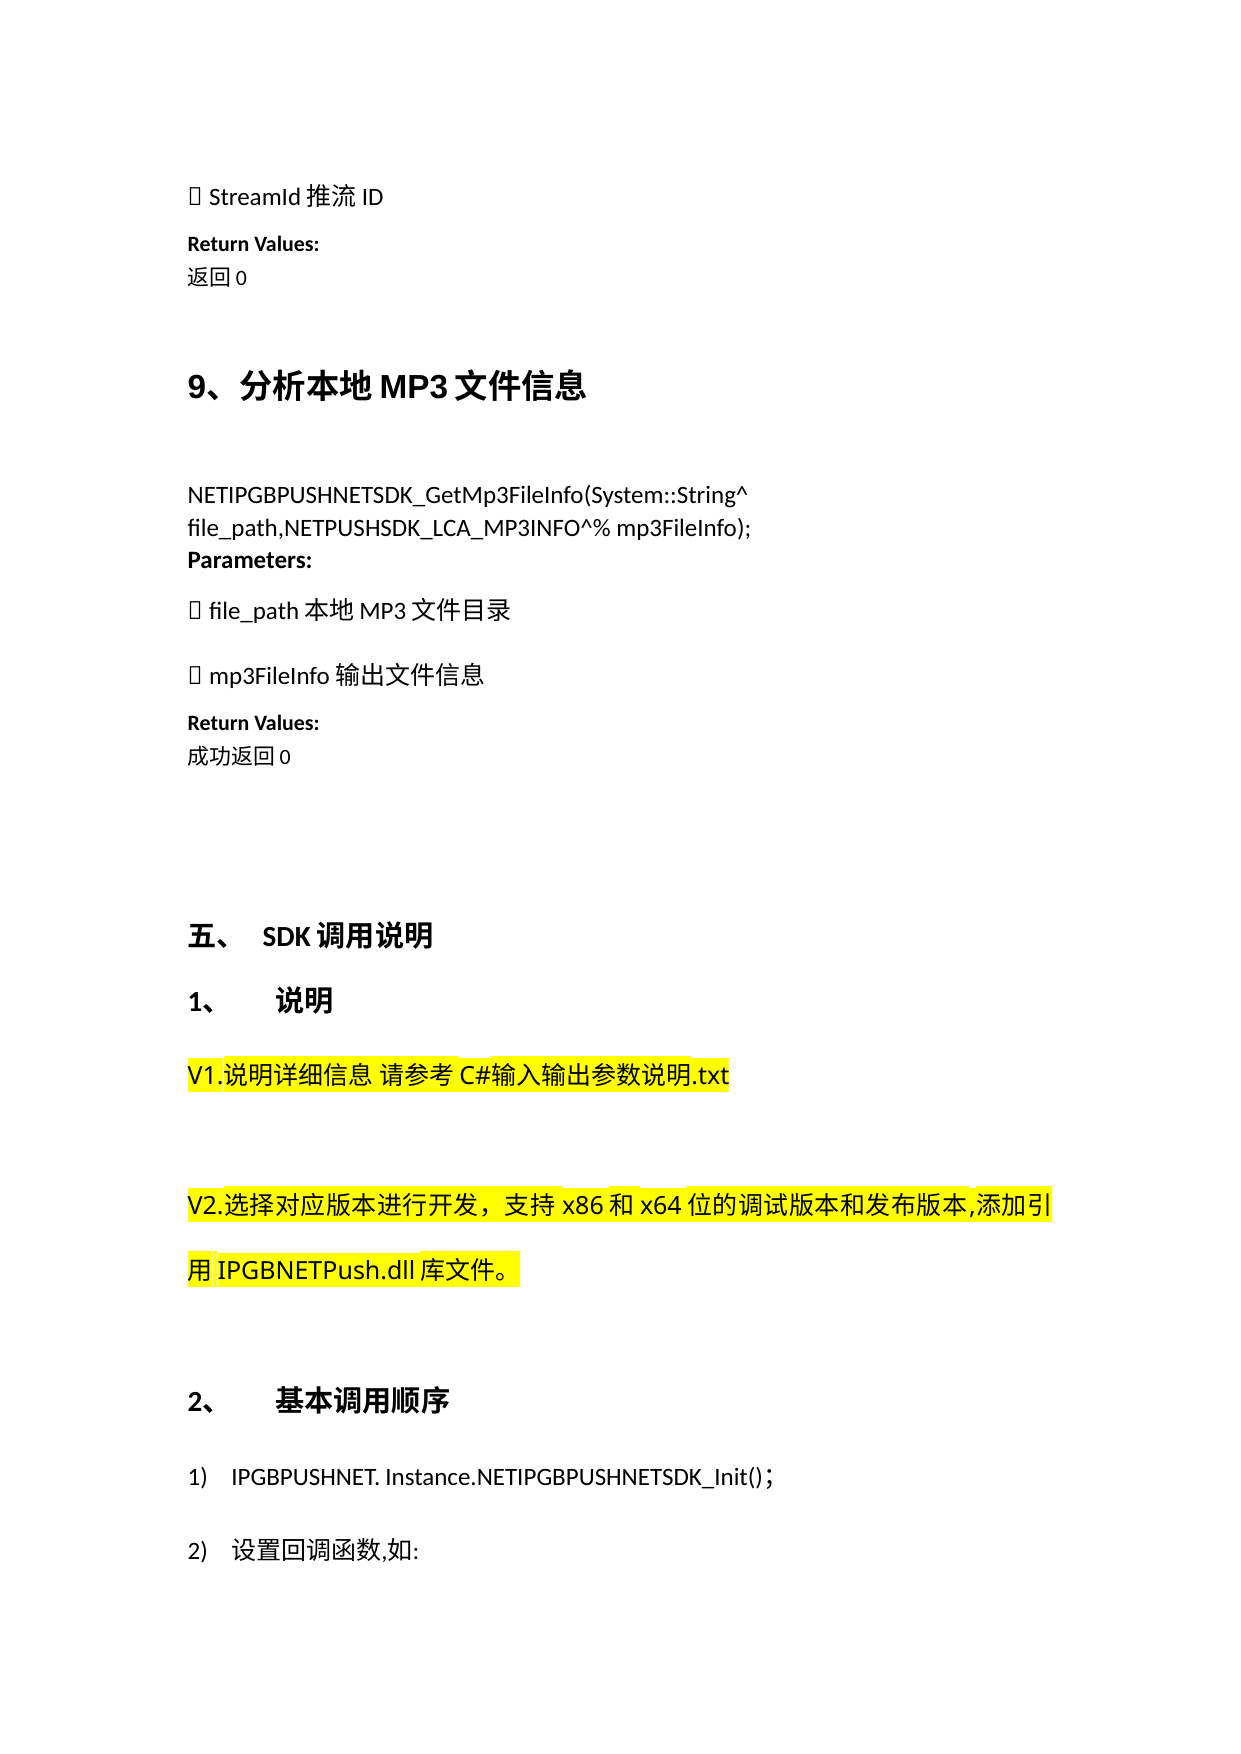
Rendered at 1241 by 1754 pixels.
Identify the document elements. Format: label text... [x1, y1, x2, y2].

list IPGBPUSHNET. Instance.NETIPGBPUSHNETSDK_Init()； [187, 1442, 1053, 1507]
text V2.选择对应版本进行开发，支持x86和x64位的调试版本和发布版本,添加引用IPGBNETPush.dll库文件。 [187, 1171, 1053, 1301]
list SDK调用说明 [187, 901, 1053, 966]
text Return Values: [187, 227, 1053, 259]
list 基本调用顺序 [187, 1366, 1053, 1431]
text  mp3FileInfo 输出文件信息 [187, 641, 1053, 706]
text V1.说明详细信息 请参考C#输入输出参数说明.txt [187, 1041, 1053, 1106]
text  StreamId 推流ID [187, 162, 1053, 227]
subtitle 9、分析本地MP3文件信息 [187, 352, 1053, 417]
text  file_path本地MP3文件目录 [187, 576, 1053, 641]
text Return Values: [187, 706, 1053, 738]
text 成功返回0 [187, 738, 1053, 771]
text 返回0 [187, 259, 1053, 292]
list 说明 [187, 966, 1053, 1031]
text NETIPGBPUSHNETSDK_GetMp3FileInfo(System::String^ file_path,NETPUSHSDK_LCA_MP3INFO^% mp3FileInfo); [187, 478, 1053, 543]
list 设置回调函数,如: [187, 1516, 1053, 1581]
text Parameters: [187, 543, 1053, 576]
